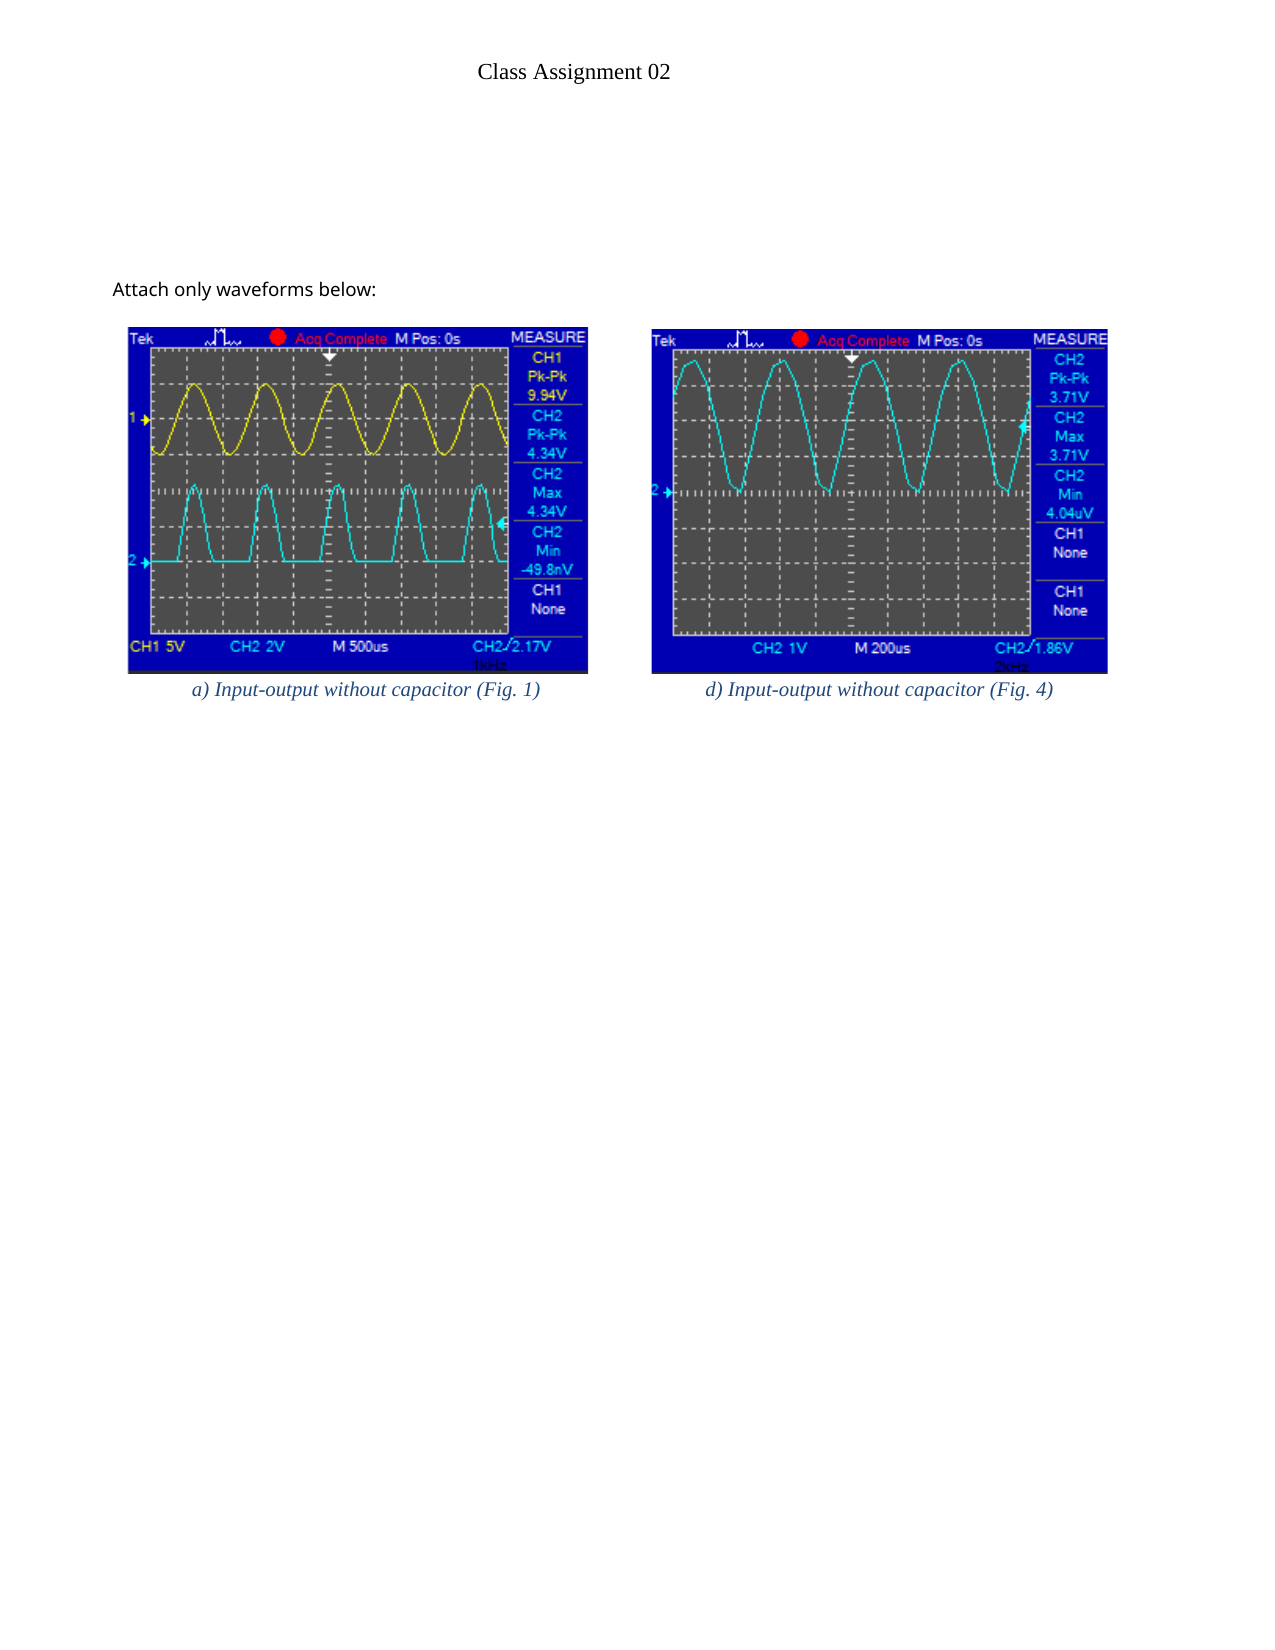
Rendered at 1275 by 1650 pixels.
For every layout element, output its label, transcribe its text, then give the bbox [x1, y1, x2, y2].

text Attach only waveforms below: [112, 277, 1181, 302]
picture [651, 329, 1108, 674]
picture [127, 327, 589, 674]
list Input-output without capacitor (Fig. 1) d) Input-output without capacitor (Fig. 4) [192, 677, 1181, 701]
